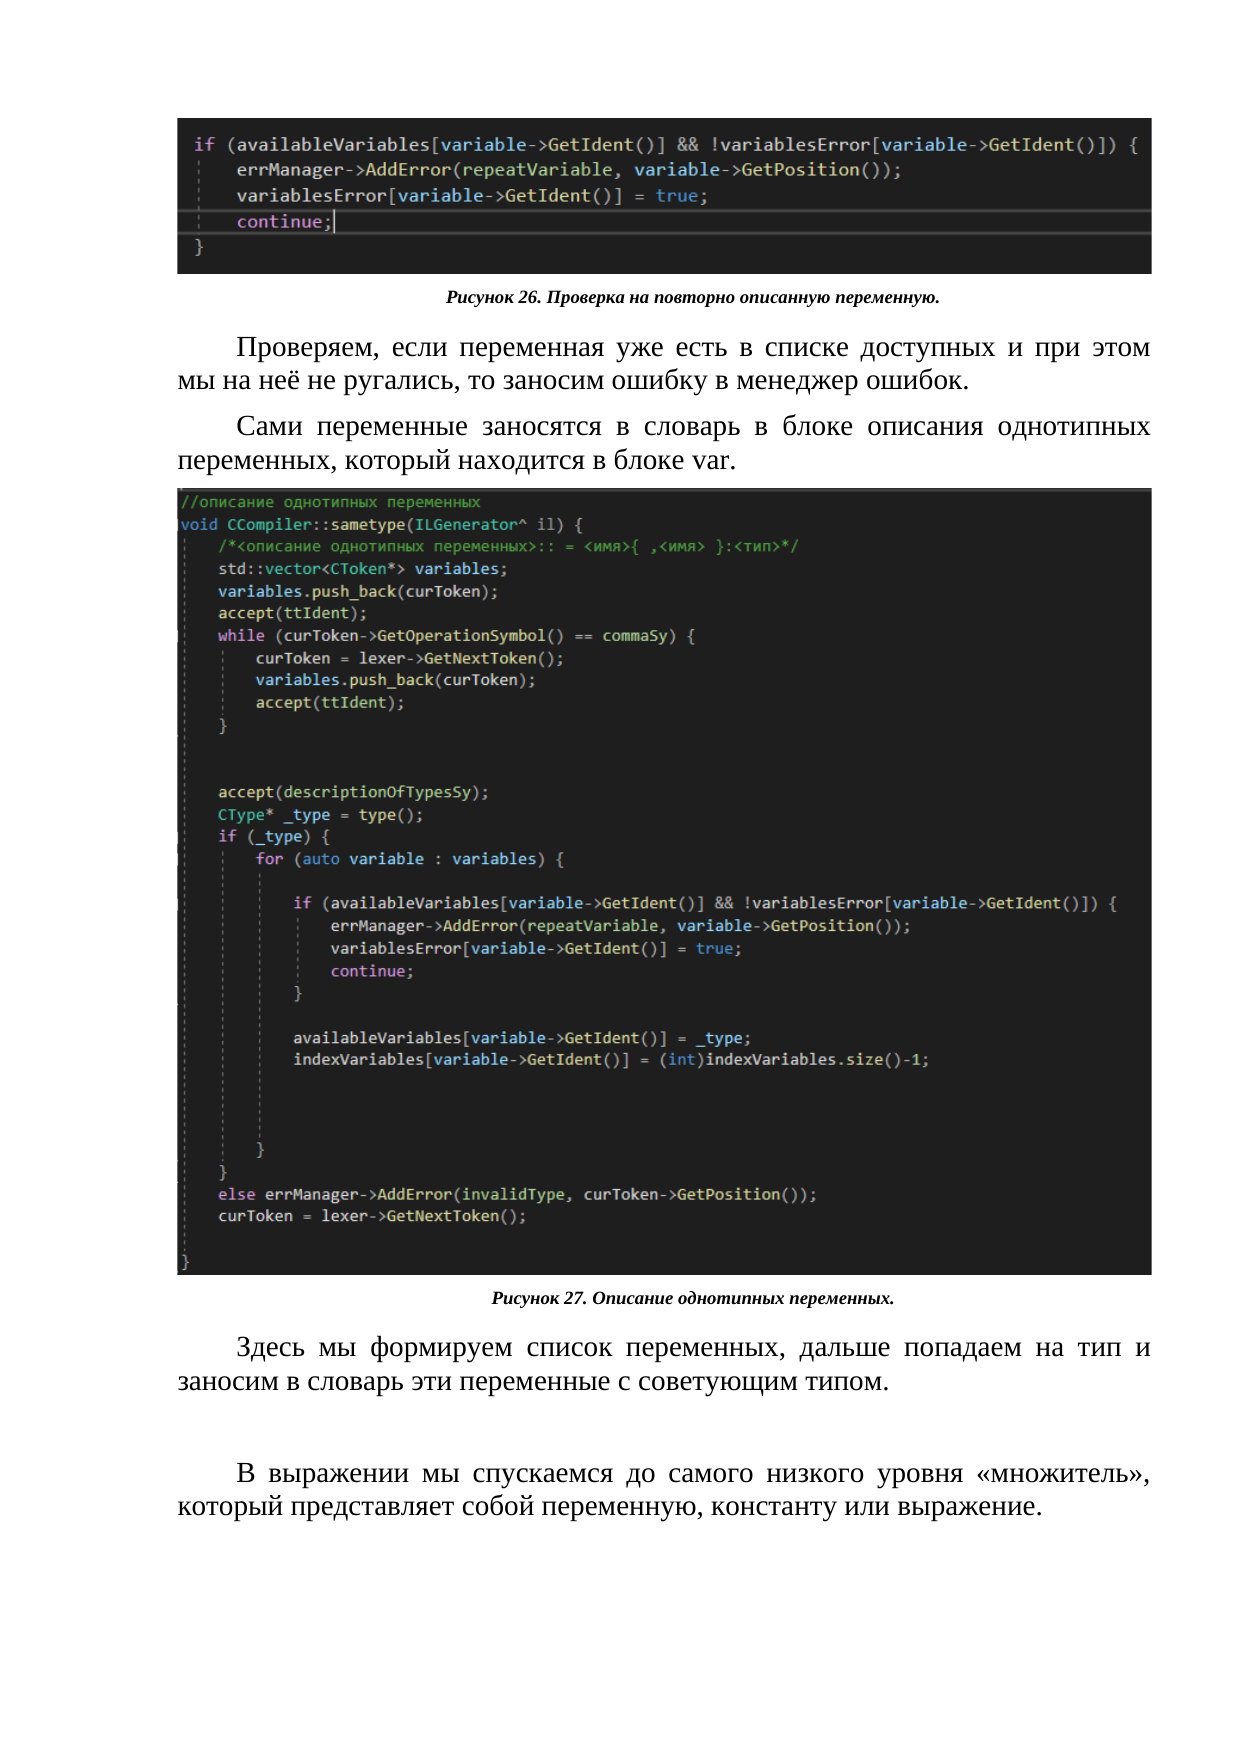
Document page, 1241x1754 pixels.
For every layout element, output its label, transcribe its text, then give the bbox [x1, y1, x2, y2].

text Сами переменные заносятся в словарь в блоке описания однотипных переменных, который находится в блоке var. [177, 408, 1152, 476]
text Рисунок 27. Описание однотипных переменных. [177, 1287, 1152, 1308]
picture [177, 118, 1152, 274]
text Рисунок 26. Проверка на повторно описанную переменную. [177, 286, 1152, 308]
text В выражении мы спускаемся до самого низкого уровня «множитель», который представляет собой переменную, константу или выражение. [177, 1455, 1152, 1522]
text Здесь мы формируем список переменных, дальше попадаем на тип и заносим в словарь эти переменные с советующим типом. [177, 1329, 1152, 1396]
picture [177, 488, 1152, 1275]
text Проверяем, если переменная уже есть в списке доступных и при этом мы на неё не ругались, то заносим ошибку в менеджер ошибок. [177, 329, 1152, 396]
